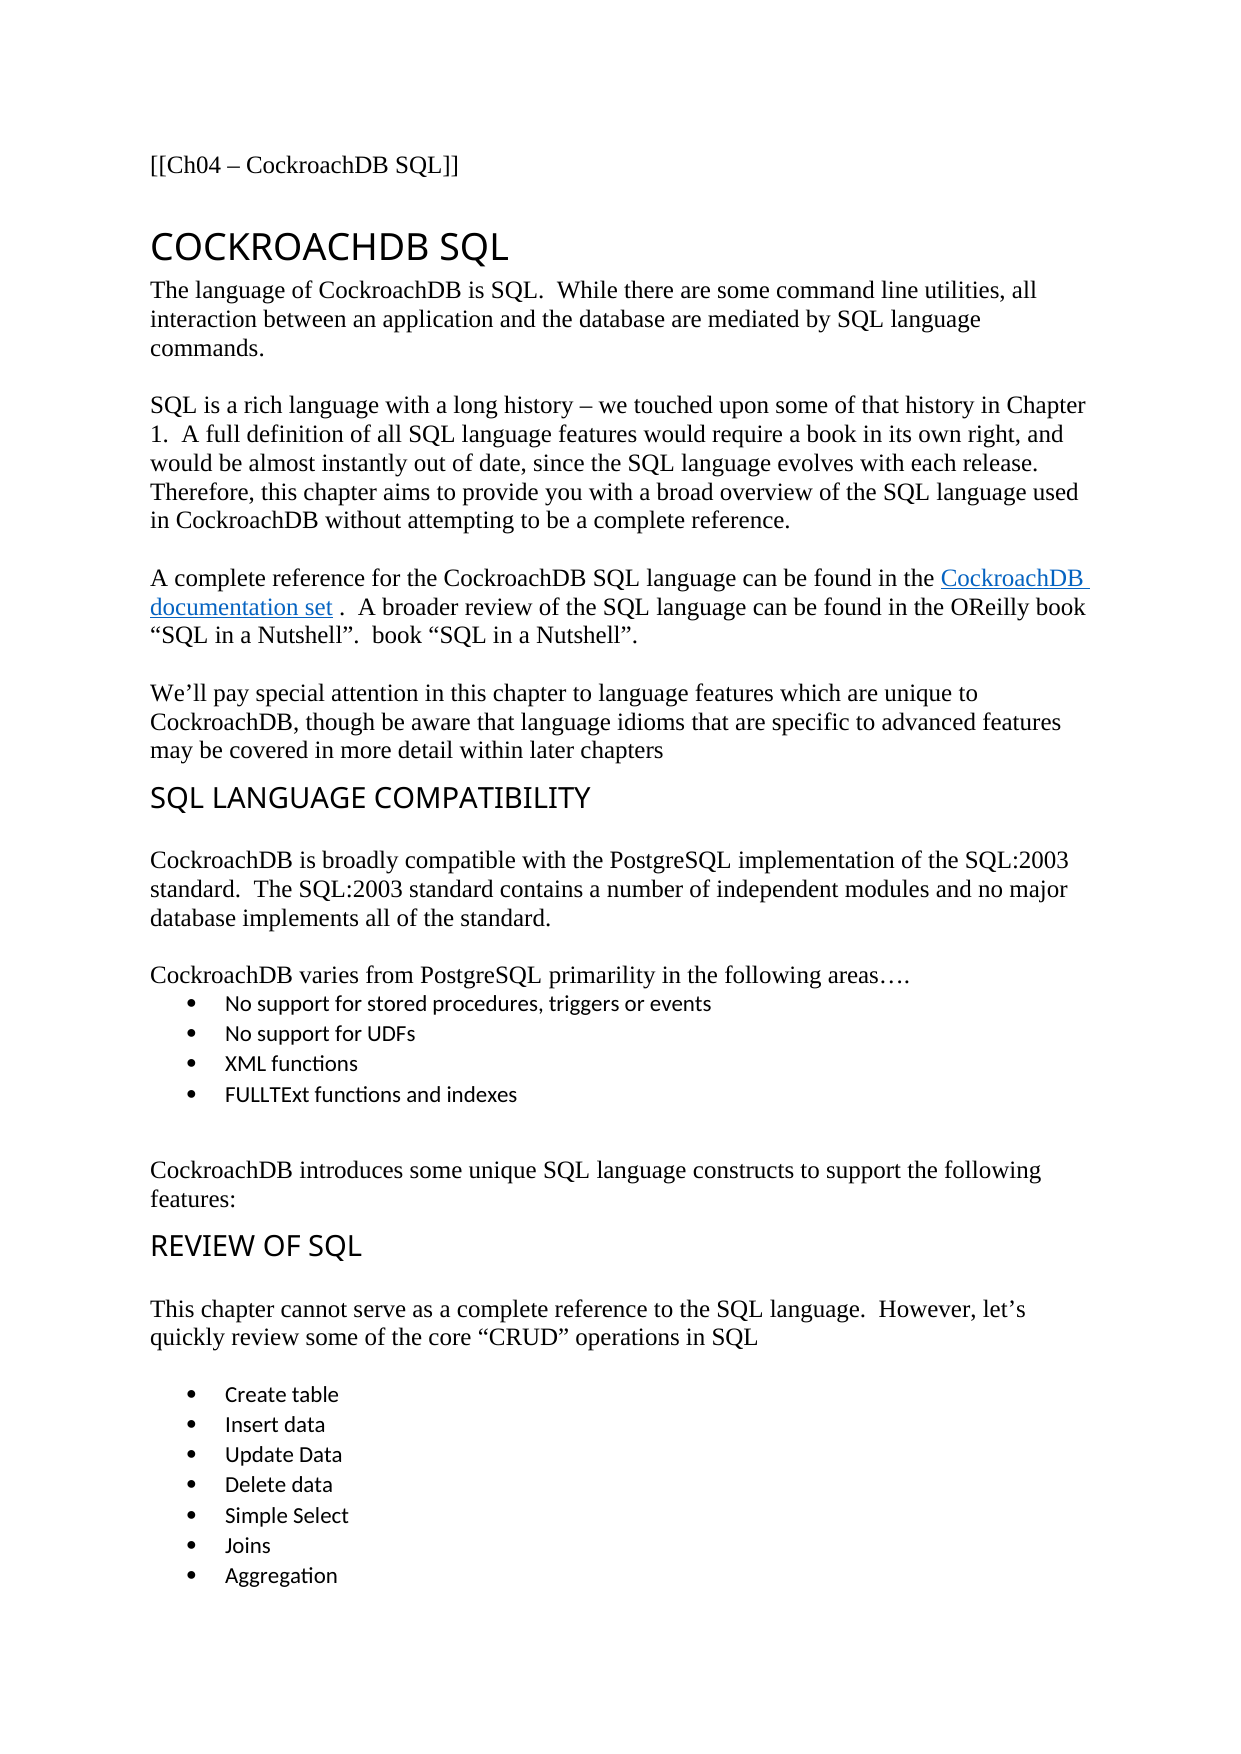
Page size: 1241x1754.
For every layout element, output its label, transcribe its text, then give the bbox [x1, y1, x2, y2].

text CockroachDB introduces some unique SQL language constructs to support the following features: [150, 1155, 1090, 1213]
list Simple Select [187, 1501, 1090, 1529]
list No support for UDFs [187, 1019, 1090, 1047]
text [[Ch04 – CockroachDB SQL]] [150, 150, 1090, 179]
list Update Data [187, 1440, 1090, 1468]
text We’ll pay special attention in this chapter to language features which are unique to CockroachDB, though be aware that language idioms that are specific to advanced features may be covered in more detail within later chapters [150, 678, 1090, 764]
text The language of CockroachDB is SQL. While there are some command line utilities, all interaction between an application and the database are mediated by SQL language commands. [150, 276, 1090, 362]
list Joins [187, 1531, 1090, 1559]
text CockroachDB varies from PostgreSQL primarility in the following areas…. [150, 960, 1090, 989]
list No support for stored procedures, triggers or events [187, 989, 1090, 1017]
list FULLTExt functions and indexes [187, 1080, 1090, 1108]
text This chapter cannot serve as a complete reference to the SQL language. However, let’s quickly review some of the core “CRUD” operations in SQL [150, 1294, 1090, 1351]
text CockroachDB is broadly compatible with the PostgreSQL implementation of the SQL:2003 standard. The SQL:2003 standard contains a number of independent modules and no major database implements all of the standard. [150, 845, 1090, 932]
list Create table [187, 1380, 1090, 1408]
list Insert data [187, 1410, 1090, 1438]
text A complete reference for the CockroachDB SQL language can be found in the CockroachDB documentation set . A broader review of the SQL language can be found in the OReilly book “SQL in a Nutshell”. book “SQL in a Nutshell”. [150, 563, 1090, 649]
text SQL is a rich language with a long history – we touched upon some of that history in Chapter 1. A full definition of all SQL language features would require a book in its own right, and would be almost instantly out of date, since the SQL language evolves with each release. Therefore, this chapter aims to provide you with a broad overview of the SQL language used in CockroachDB without attempting to be a complete reference. [150, 391, 1090, 534]
list XML functions [187, 1049, 1090, 1077]
subtitle Review of SQL [150, 1225, 1090, 1265]
list Aggregation [187, 1561, 1090, 1589]
subtitle SQL Language compatibility [150, 777, 1090, 817]
subtitle CockroachDB SQL [150, 220, 1090, 271]
list Delete data [187, 1471, 1090, 1499]
